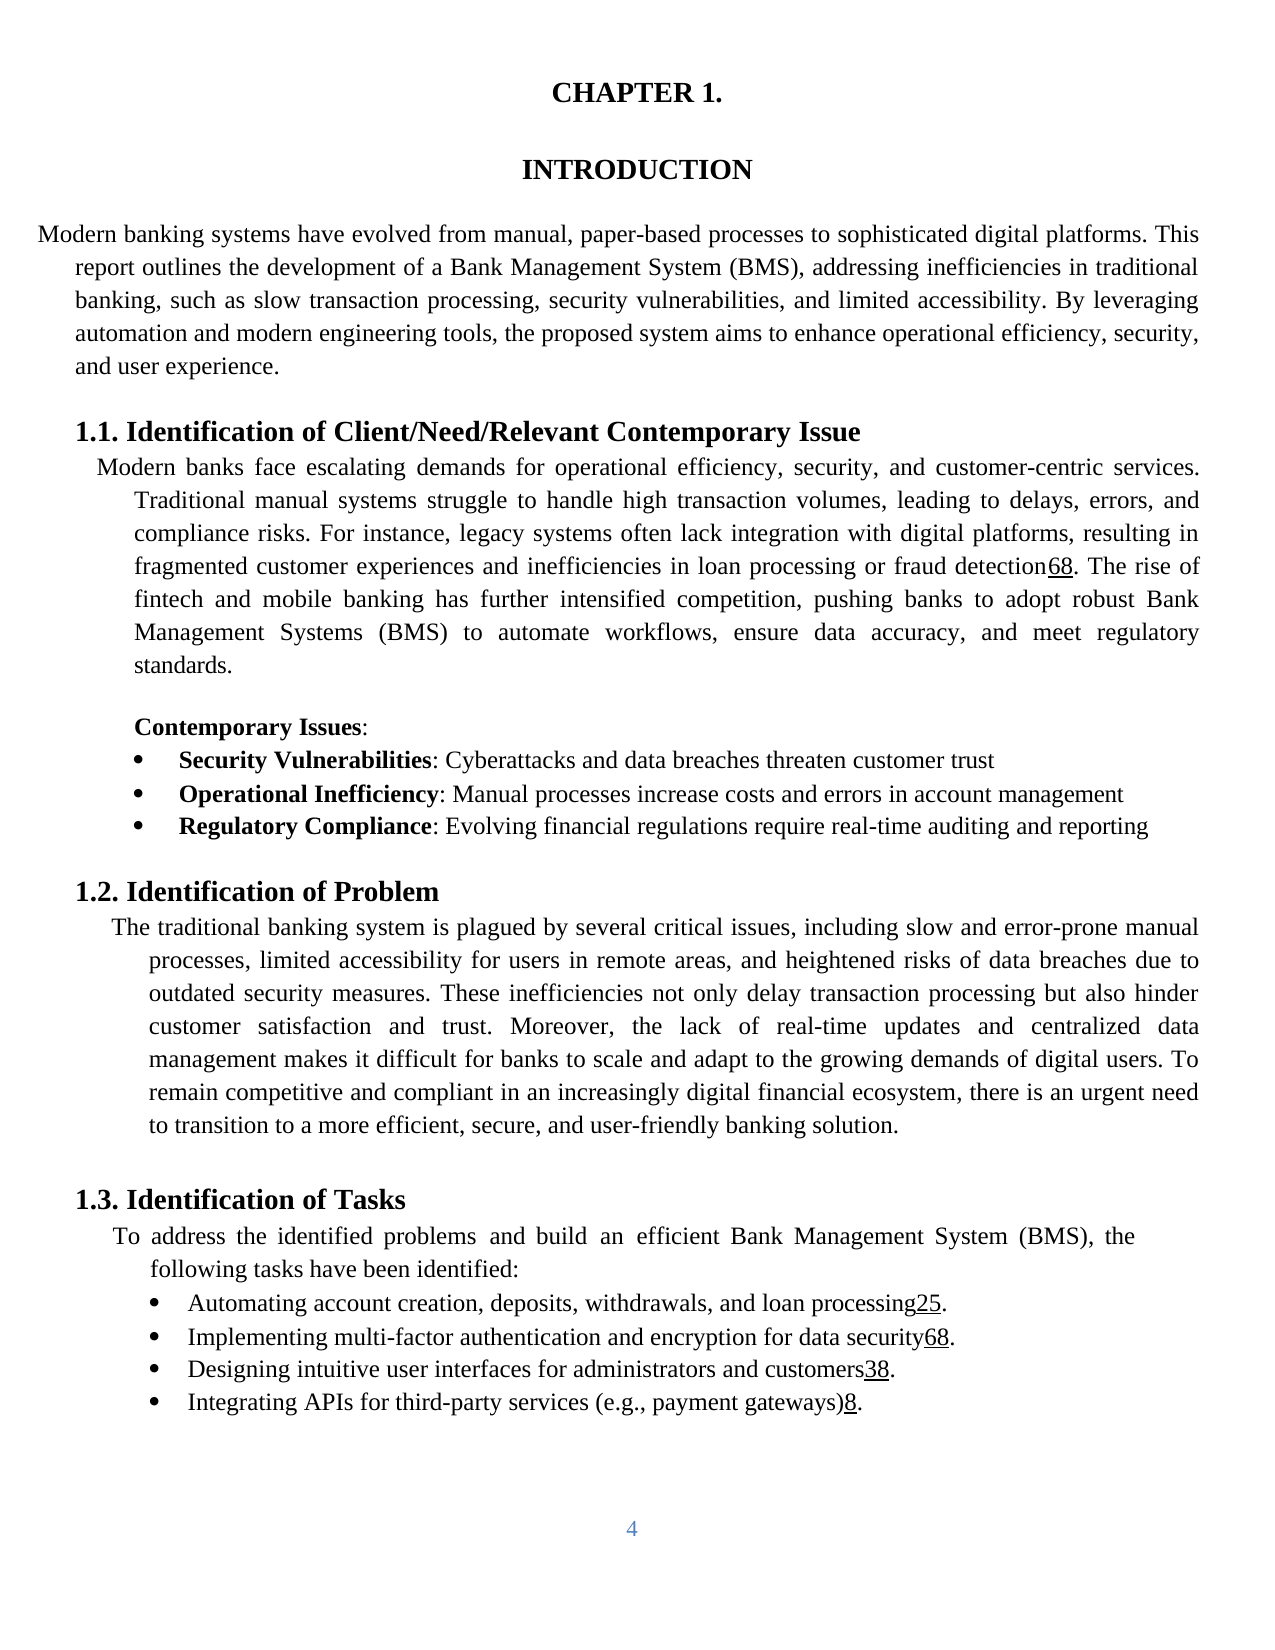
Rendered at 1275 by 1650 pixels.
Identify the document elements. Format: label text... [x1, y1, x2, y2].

list Operational Inefficiency: Manual processes increase costs and errors in account management [134, 779, 1237, 807]
list Security Vulnerabilities: Cyberattacks and data breaches threaten customer trust [134, 746, 1237, 774]
list Automating account creation, deposits, withdrawals, and loan processing25. [150, 1287, 1237, 1317]
text The traditional banking system is plagued by several critical issues, including slow and error-prone manual processes, limited accessibility for users in remote areas, and heightened risks of data breaches due to outdated security measures. These inefficiencies not only delay transaction processing but also hinder customer satisfaction and trust. Moreover, the lack of real-time updates and centralized data management makes it difficult for banks to scale and adapt to the growing demands of digital users. To remain competitive and compliant in an increasingly digital financial ecosystem, there is an urgent need to transition to a more efficient, secure, and user-friendly banking solution. [111, 912, 1201, 1139]
list Integrating APIs for third-party services (e.g., payment gateways)8. [150, 1387, 1237, 1416]
subtitle Contemporary Issues: [134, 712, 1237, 741]
text Modern banks face escalating demands for operational efficiency, security, and customer-centric services. Traditional manual systems struggle to handle high transaction volumes, leading to delays, errors, and compliance risks. For instance, legacy systems often lack integration with digital platforms, resulting in fragmented customer experiences and inefficiencies in loan processing or fraud detection68. The rise of fintech and mobile banking has further intensified competition, pushing banks to adopt robust Bank Management Systems (BMS) to automate workflows, ensure data accuracy, and meet regulatory standards. [96, 452, 1201, 679]
text INTRODUCTION [37, 152, 1237, 186]
text Modern banking systems have evolved from manual, paper-based processes to sophisticated digital platforms. This report outlines the development of a Bank Management System (BMS), addressing inefficiencies in traditional banking, such as slow transaction processing, security vulnerabilities, and limited accessibility. By leveraging automation and modern engineering tools, the proposed system aims to enhance operational efficiency, security, and user experience. [37, 219, 1200, 380]
list Regulatory Compliance: Evolving financial regulations require real-time auditing and reporting [134, 811, 1237, 840]
subtitle Identification of Problem [75, 874, 1237, 908]
list Implementing multi-factor authentication and encryption for data security68. [150, 1322, 1237, 1350]
text CHAPTER 1. [37, 75, 1237, 108]
subtitle Identification of Tasks [75, 1182, 1237, 1216]
subtitle Identification of Client/Need/Relevant Contemporary Issue [75, 414, 1237, 447]
list Designing intuitive user interfaces for administrators and customers38. [150, 1354, 1237, 1383]
text To address the identified problems and build an efficient Bank Management System (BMS), the following tasks have been identified: [112, 1221, 1237, 1282]
